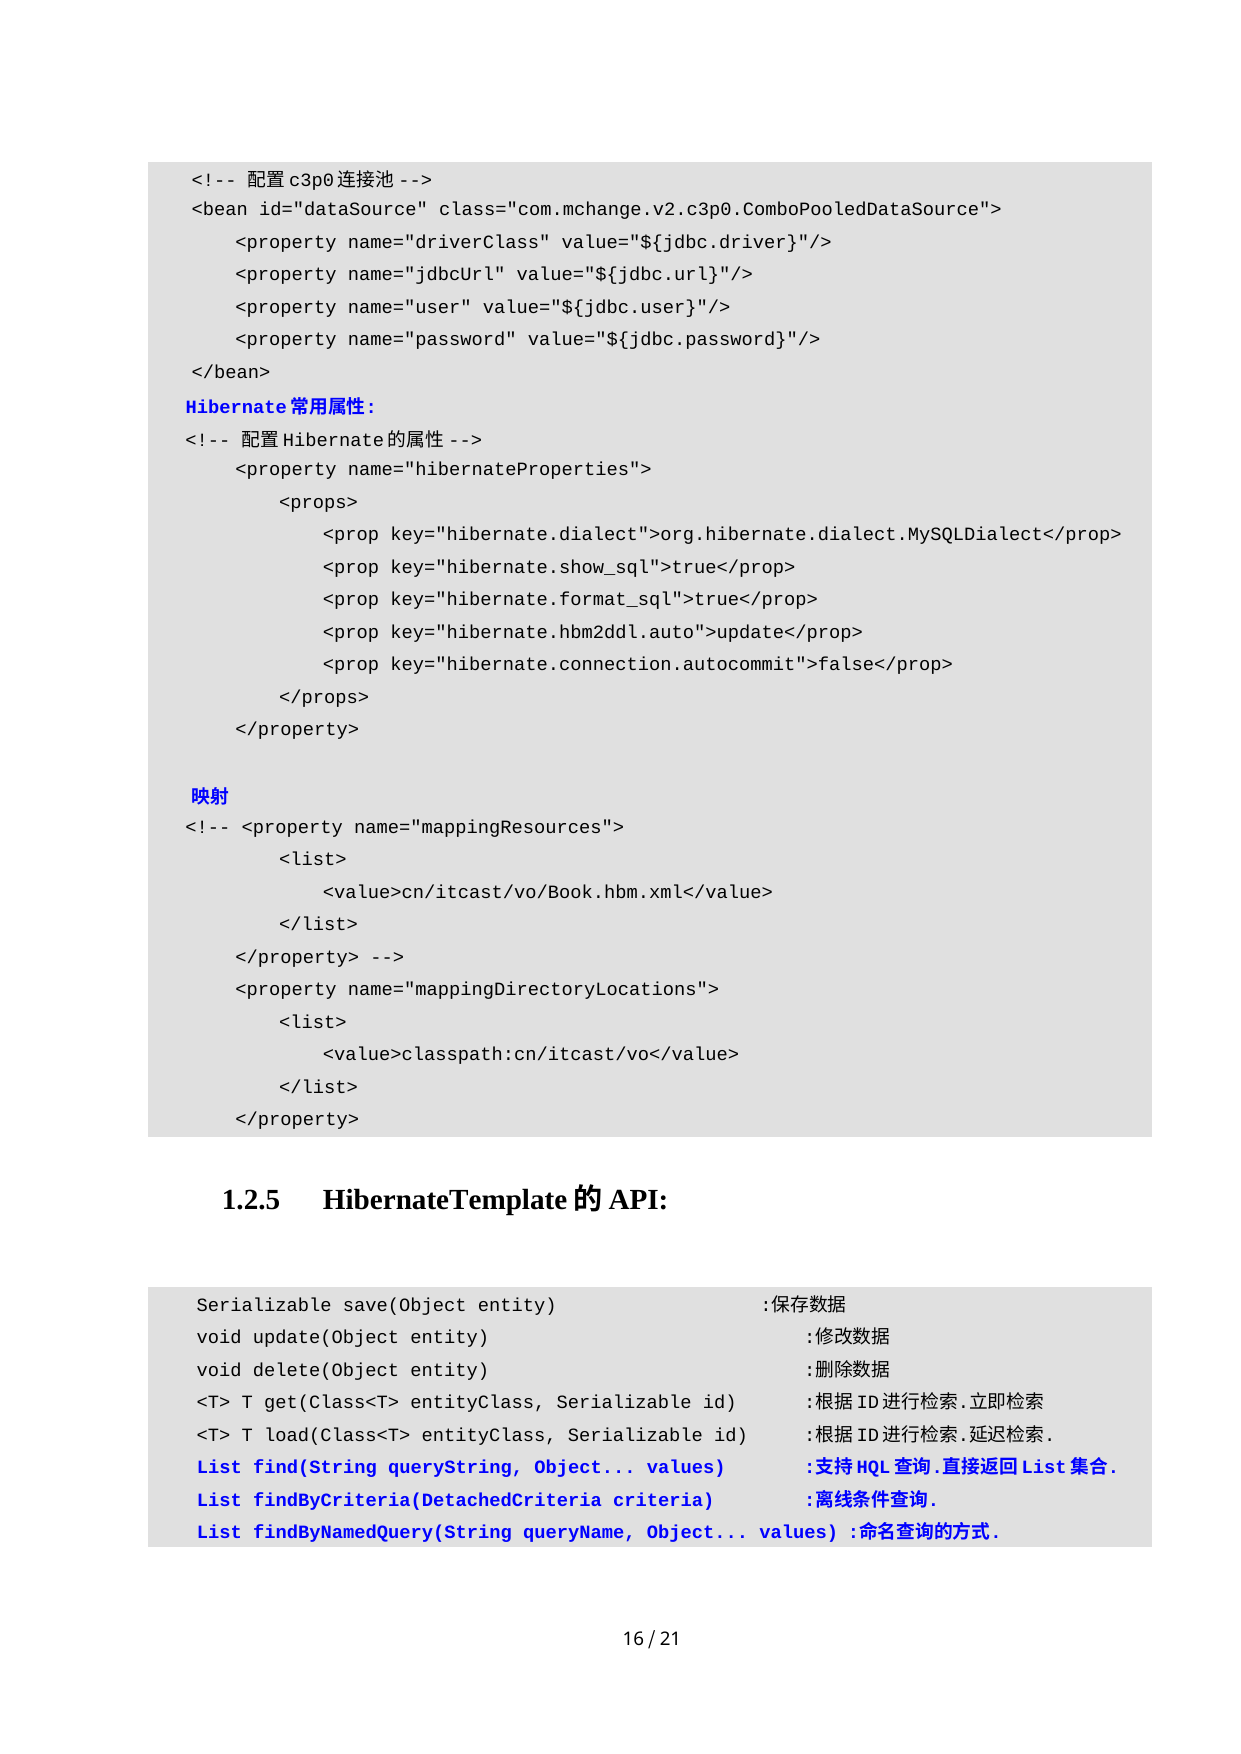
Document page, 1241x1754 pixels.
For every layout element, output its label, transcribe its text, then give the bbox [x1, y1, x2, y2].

text </list> [148, 1072, 1152, 1104]
text <prop key="hibernate.format_sql">true</prop> [148, 584, 1152, 617]
text </property> --> [148, 942, 1152, 974]
text </list> [148, 909, 1152, 942]
subtitle HibernateTemplate的API: [222, 1164, 1152, 1229]
text <property name="mappingDirectoryLocations"> [148, 974, 1152, 1007]
text <value>cn/itcast/vo/Book.hbm.xml</value> [148, 877, 1152, 909]
text <property name="user" value="${jdbc.user}"/> [148, 292, 1152, 324]
text <property name="password" value="${jdbc.password}"/> [148, 324, 1152, 357]
text <!-- 配置Hibernate的属性 --> [148, 422, 1152, 454]
text <prop key="hibernate.connection.autocommit">false</prop> [148, 649, 1152, 682]
text <property name="driverClass" value="${jdbc.driver}"/> [148, 227, 1152, 259]
text List findByCriteria(DetachedCriteria criteria) :离线条件查询. [148, 1482, 1152, 1514]
text <prop key="hibernate.dialect">org.hibernate.dialect.MySQLDialect</prop> [148, 519, 1152, 552]
text <prop key="hibernate.show_sql">true</prop> [148, 552, 1152, 584]
text void update(Object entity) :修改数据 [148, 1319, 1152, 1352]
text </bean> [148, 357, 1152, 389]
text <props> [148, 487, 1152, 519]
text 映射 [148, 779, 1152, 812]
text <prop key="hibernate.hbm2ddl.auto">update</prop> [148, 617, 1152, 649]
text Hibernate常用属性: [148, 389, 1152, 422]
text List find(String queryString, Object... values) :支持HQL查询.直接返回List集合. [148, 1449, 1152, 1482]
text <!-- 配置c3p0连接池 --> [148, 162, 1152, 194]
text List findByNamedQuery(String queryName, Object... values) :命名查询的方式. [148, 1514, 1152, 1547]
text <T> T load(Class<T> entityClass, Serializable id) :根据ID进行检索.延迟检索. [148, 1417, 1152, 1449]
text <property name="jdbcUrl" value="${jdbc.url}"/> [148, 259, 1152, 292]
text <!-- <property name="mappingResources"> [148, 812, 1152, 844]
text <value>classpath:cn/itcast/vo</value> [148, 1039, 1152, 1072]
text </property> [148, 1104, 1152, 1137]
text <list> [148, 1007, 1152, 1039]
text <property name="hibernateProperties"> [148, 454, 1152, 487]
text <bean id="dataSource" class="com.mchange.v2.c3p0.ComboPooledDataSource"> [148, 194, 1152, 227]
text </property> [148, 714, 1152, 747]
text <list> [148, 844, 1152, 877]
text <T> T get(Class<T> entityClass, Serializable id) :根据ID进行检索.立即检索 [148, 1384, 1152, 1417]
text Serializable save(Object entity) :保存数据 [148, 1287, 1152, 1319]
text </props> [148, 682, 1152, 714]
text void delete(Object entity) :删除数据 [148, 1352, 1152, 1384]
